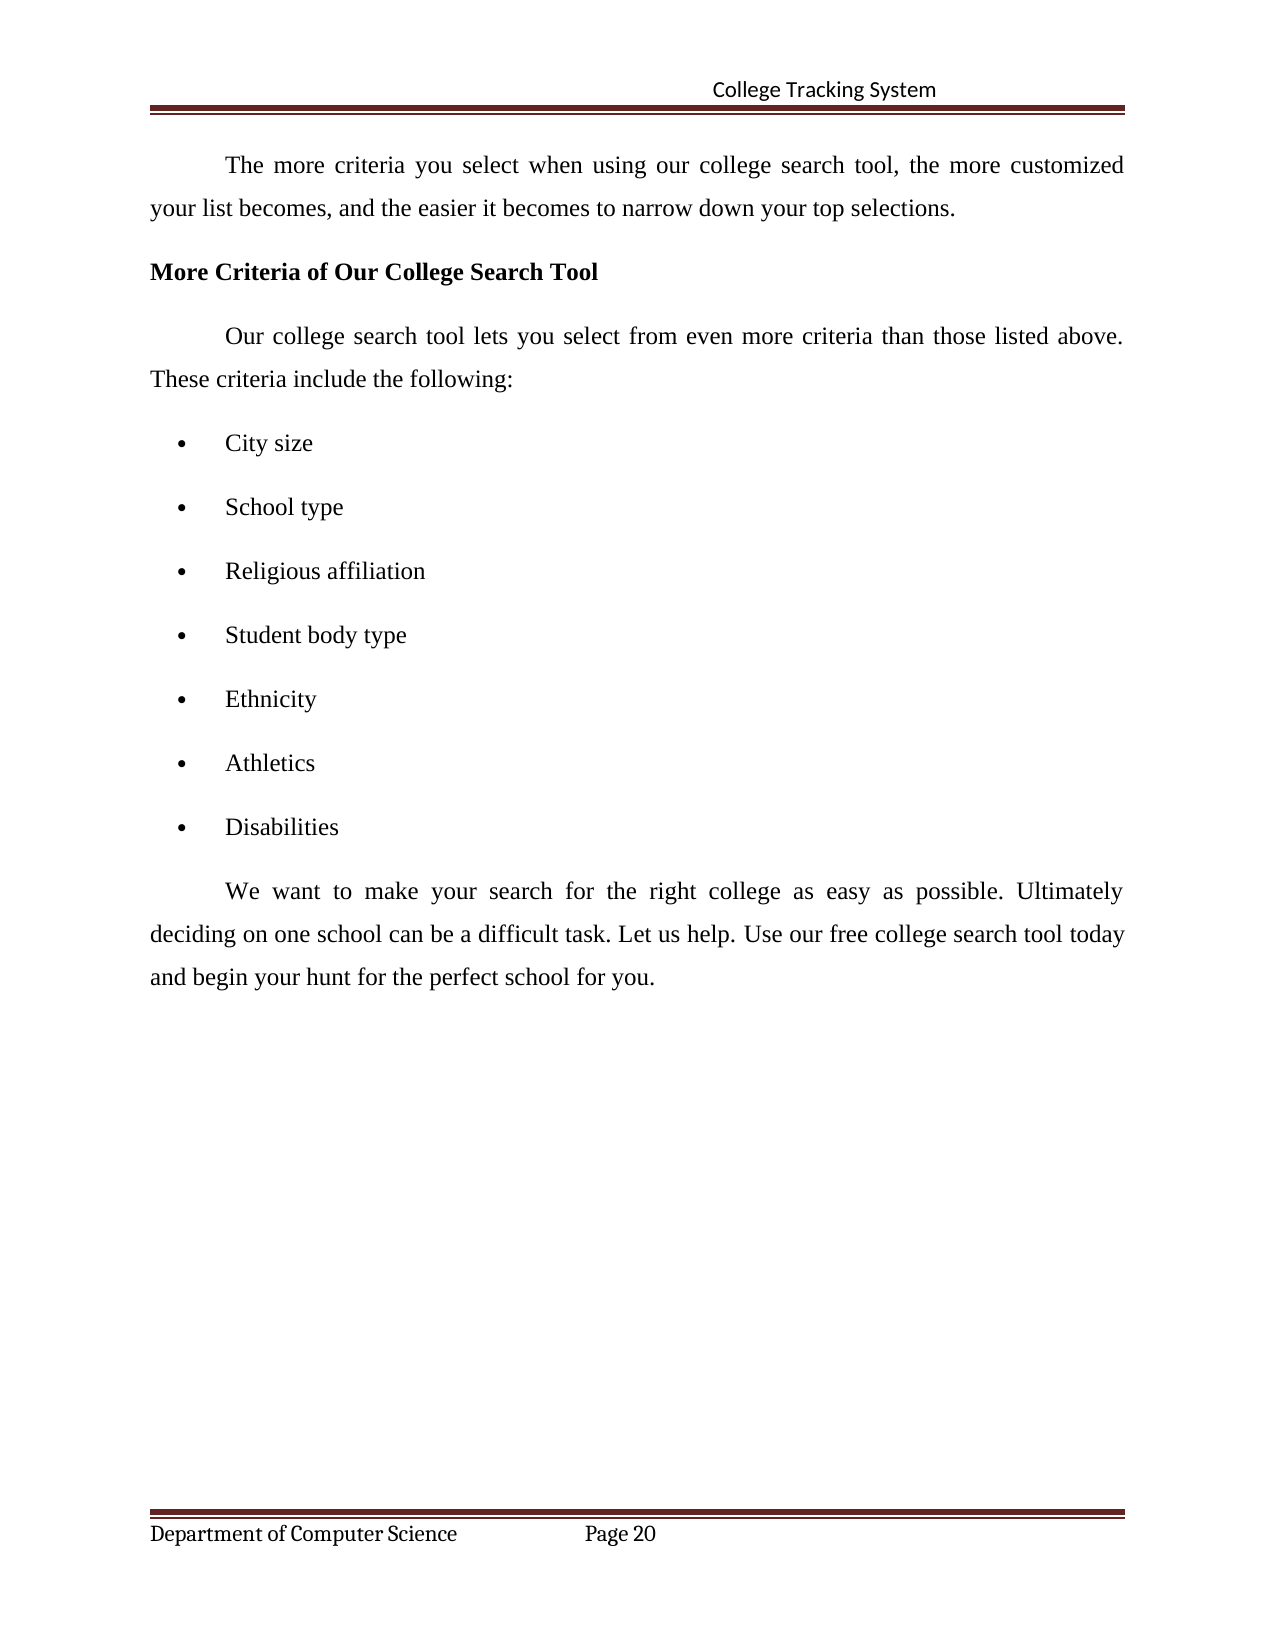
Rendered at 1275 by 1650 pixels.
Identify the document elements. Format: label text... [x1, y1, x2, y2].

list Disabilities [178, 812, 1125, 841]
list Athletics [178, 748, 1125, 777]
list City size [178, 428, 1125, 457]
list Ethnicity [178, 684, 1125, 713]
text More Criteria of Our College Search Tool [150, 257, 1125, 286]
text We want to make your search for the right college as easy as possible. Ultimately deciding on one school can be a difficult task. Let us help. Use our free college search tool today and begin your hunt for the perfect school for you. [150, 876, 1125, 991]
text Our college search tool lets you select from even more criteria than those listed above. These criteria include the following: [150, 321, 1125, 393]
list Religious affiliation [178, 556, 1125, 585]
text The more criteria you select when using our college search tool, the more customized your list becomes, and the easier it becomes to narrow down your top selections. [150, 150, 1125, 222]
list School type [178, 492, 1125, 521]
list Student body type [178, 620, 1125, 649]
